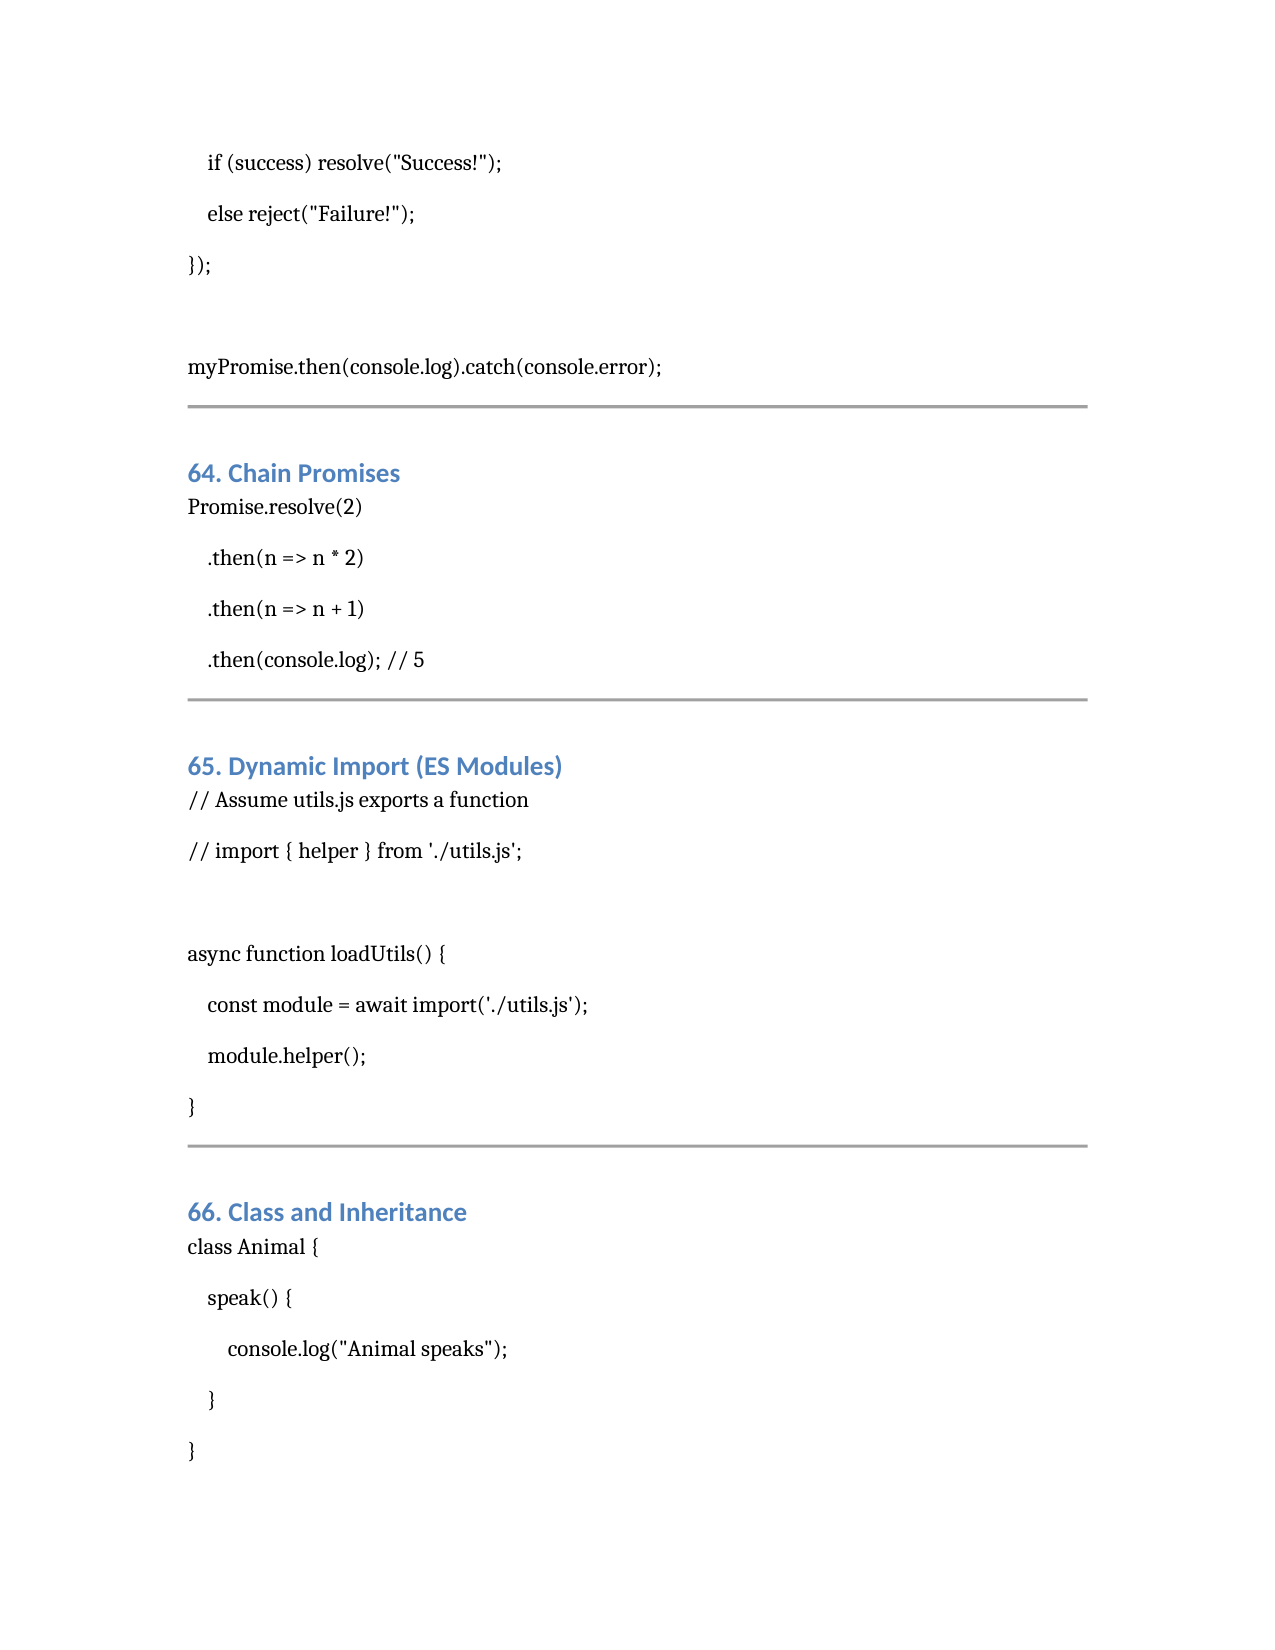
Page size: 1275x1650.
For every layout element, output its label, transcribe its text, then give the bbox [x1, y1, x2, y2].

text myPromise.then(console.log).catch(console.error); [187, 354, 1087, 381]
text .then(n => n * 2) [187, 545, 1087, 572]
text } [187, 1093, 1087, 1120]
text console.log("Animal speaks"); [187, 1336, 1087, 1362]
subtitle 64. Chain Promises [187, 456, 1087, 489]
text if (success) resolve("Success!"); [187, 150, 1087, 176]
text module.helper(); [187, 1042, 1087, 1069]
text const module = await import('./utils.js'); [187, 991, 1087, 1018]
text // import { helper } from './utils.js'; [187, 838, 1087, 865]
text Promise.resolve(2) [187, 494, 1087, 521]
text } [187, 1387, 1087, 1413]
text class Animal { [187, 1233, 1087, 1260]
text .then(n => n + 1) [187, 596, 1087, 623]
text speak() { [187, 1284, 1087, 1311]
subtitle 66. Class and Inheritance [187, 1196, 1087, 1229]
text async function loadUtils() { [187, 940, 1087, 967]
text } [187, 1438, 1087, 1464]
text // Assume utils.js exports a function [187, 787, 1087, 814]
text else reject("Failure!"); [187, 201, 1087, 227]
text .then(console.log); // 5 [187, 647, 1087, 674]
text }); [187, 252, 1087, 278]
subtitle 65. Dynamic Import (ES Modules) [187, 749, 1087, 782]
